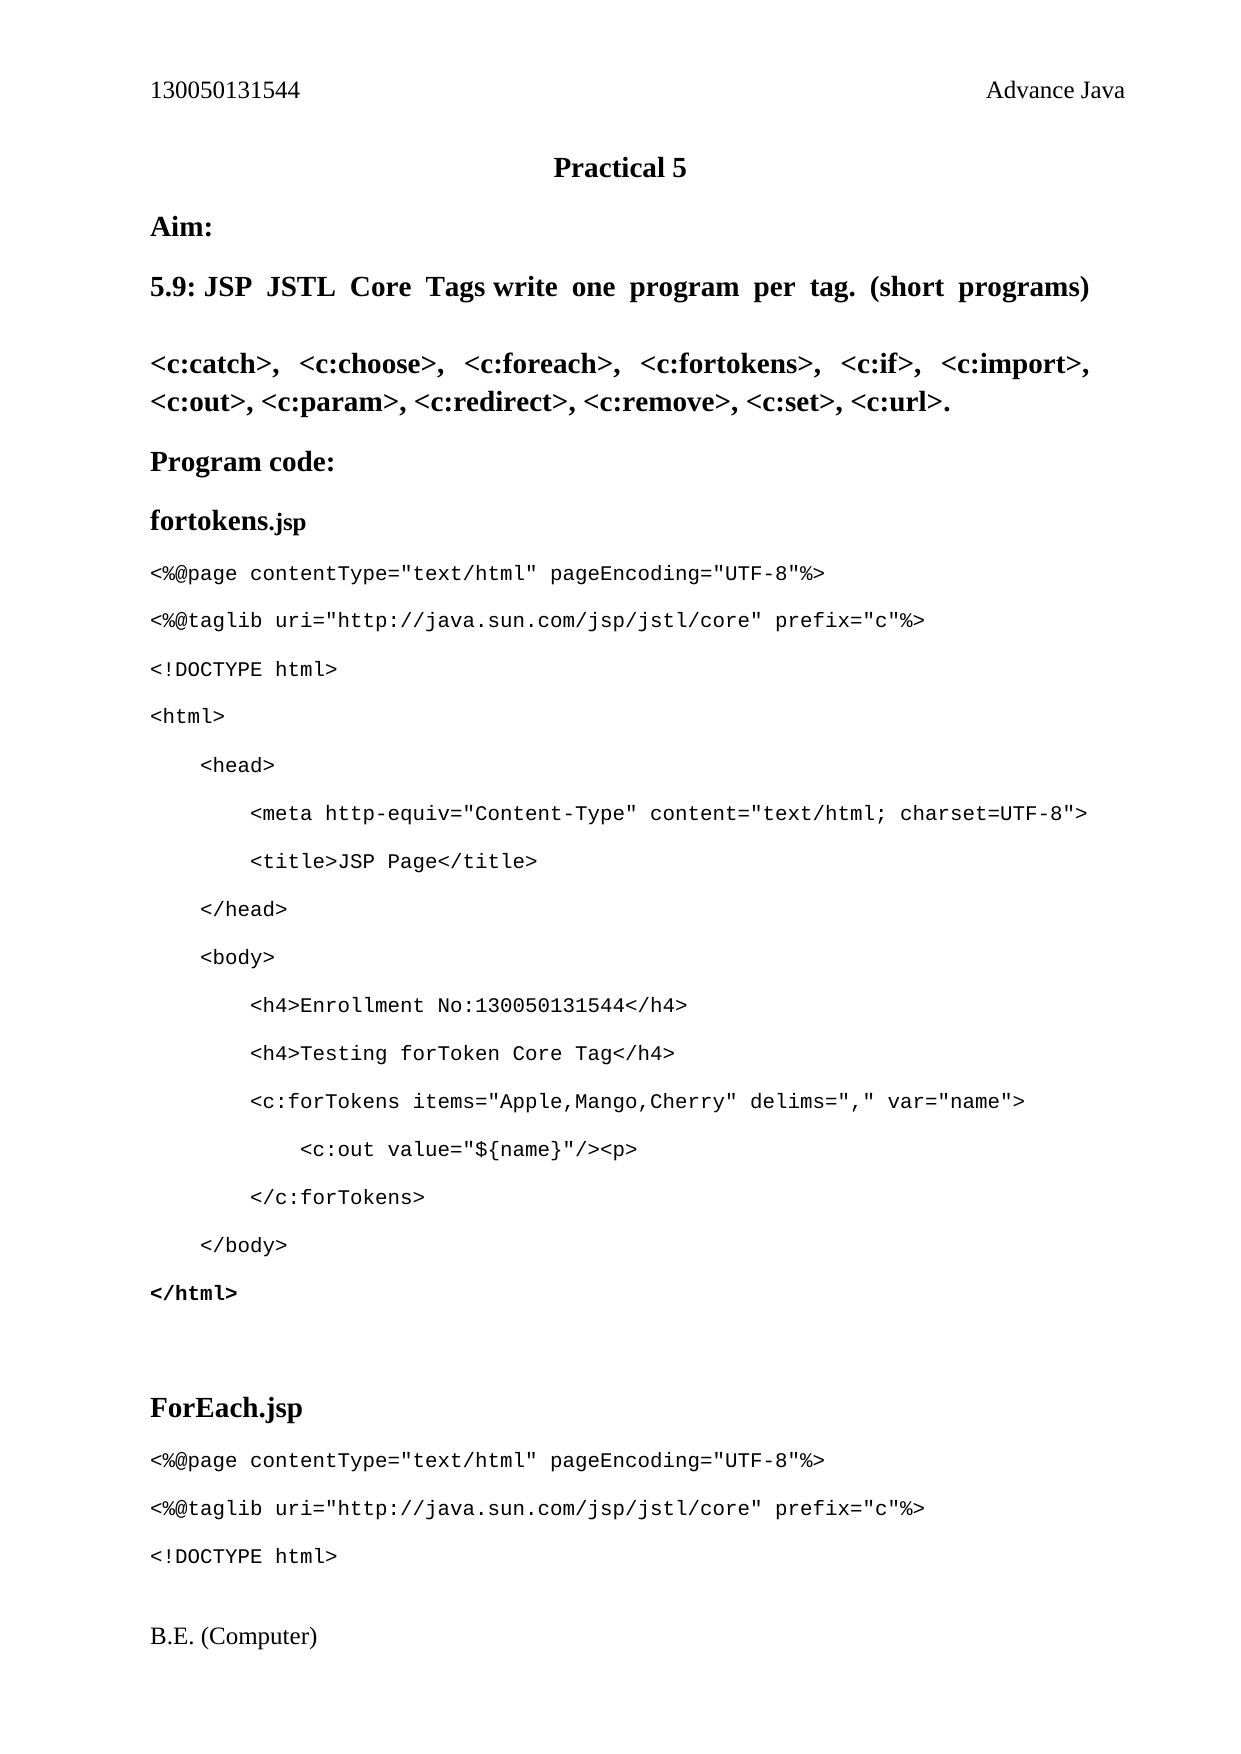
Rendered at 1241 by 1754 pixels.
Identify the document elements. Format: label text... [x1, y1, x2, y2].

text <h4>Enrollment No:130050131544</h4> [150, 995, 1090, 1018]
text </body> [150, 1235, 1090, 1258]
text <%@page contentType="text/html" pageEncoding="UTF-8"%> [150, 562, 1090, 586]
text <%@taglib uri="http://java.sun.com/jsp/jstl/core" prefix="c"%> [150, 1498, 1090, 1521]
text ForEach.jsp [150, 1390, 1090, 1424]
text Practical 5 [150, 150, 1090, 183]
text Aim: [150, 209, 1090, 243]
text fortokens.jsp [150, 503, 1090, 537]
text <title>JSP Page</title> [150, 851, 1090, 874]
text <!DOCTYPE html> [150, 658, 1090, 682]
text </c:forTokens> [150, 1187, 1090, 1210]
text <html> [150, 707, 1090, 730]
text 5.9: JSP JSTL Core Tags write one program per tag. (short programs) <c:catch>, <c:choose>, <c:foreach>, <c:fortokens>, <c:if>, <c:import>, <c:out>, <c:param>, <c:redirect>, <c:remove>, <c:set>, <c:url>. [150, 269, 1090, 346]
text </head> [150, 899, 1090, 922]
text <head> [150, 754, 1090, 778]
text </html> [150, 1283, 1090, 1306]
text <%@page contentType="text/html" pageEncoding="UTF-8"%> [150, 1449, 1090, 1473]
text <!DOCTYPE html> [150, 1546, 1090, 1569]
text Program code: [150, 444, 1090, 477]
text <c:out value="${name}"/><p> [150, 1139, 1090, 1162]
text <%@taglib uri="http://java.sun.com/jsp/jstl/core" prefix="c"%> [150, 611, 1090, 634]
text <c:forTokens items="Apple,Mango,Cherry" delims="," var="name"> [150, 1091, 1090, 1114]
text <h4>Testing forToken Core Tag</h4> [150, 1043, 1090, 1066]
text 5.9: JSP JSTL Core Tags write one program per tag. (short programs) <c:catch>, <c:choose>, <c:foreach>, <c:fortokens>, <c:if>, <c:import>, <c:out>, <c:param>, <c:redirect>, <c:remove>, <c:set>, <c:url>. [150, 379, 1090, 418]
text <meta http-equiv="Content-Type" content="text/html; charset=UTF-8"> [150, 803, 1090, 826]
text <body> [150, 947, 1090, 970]
